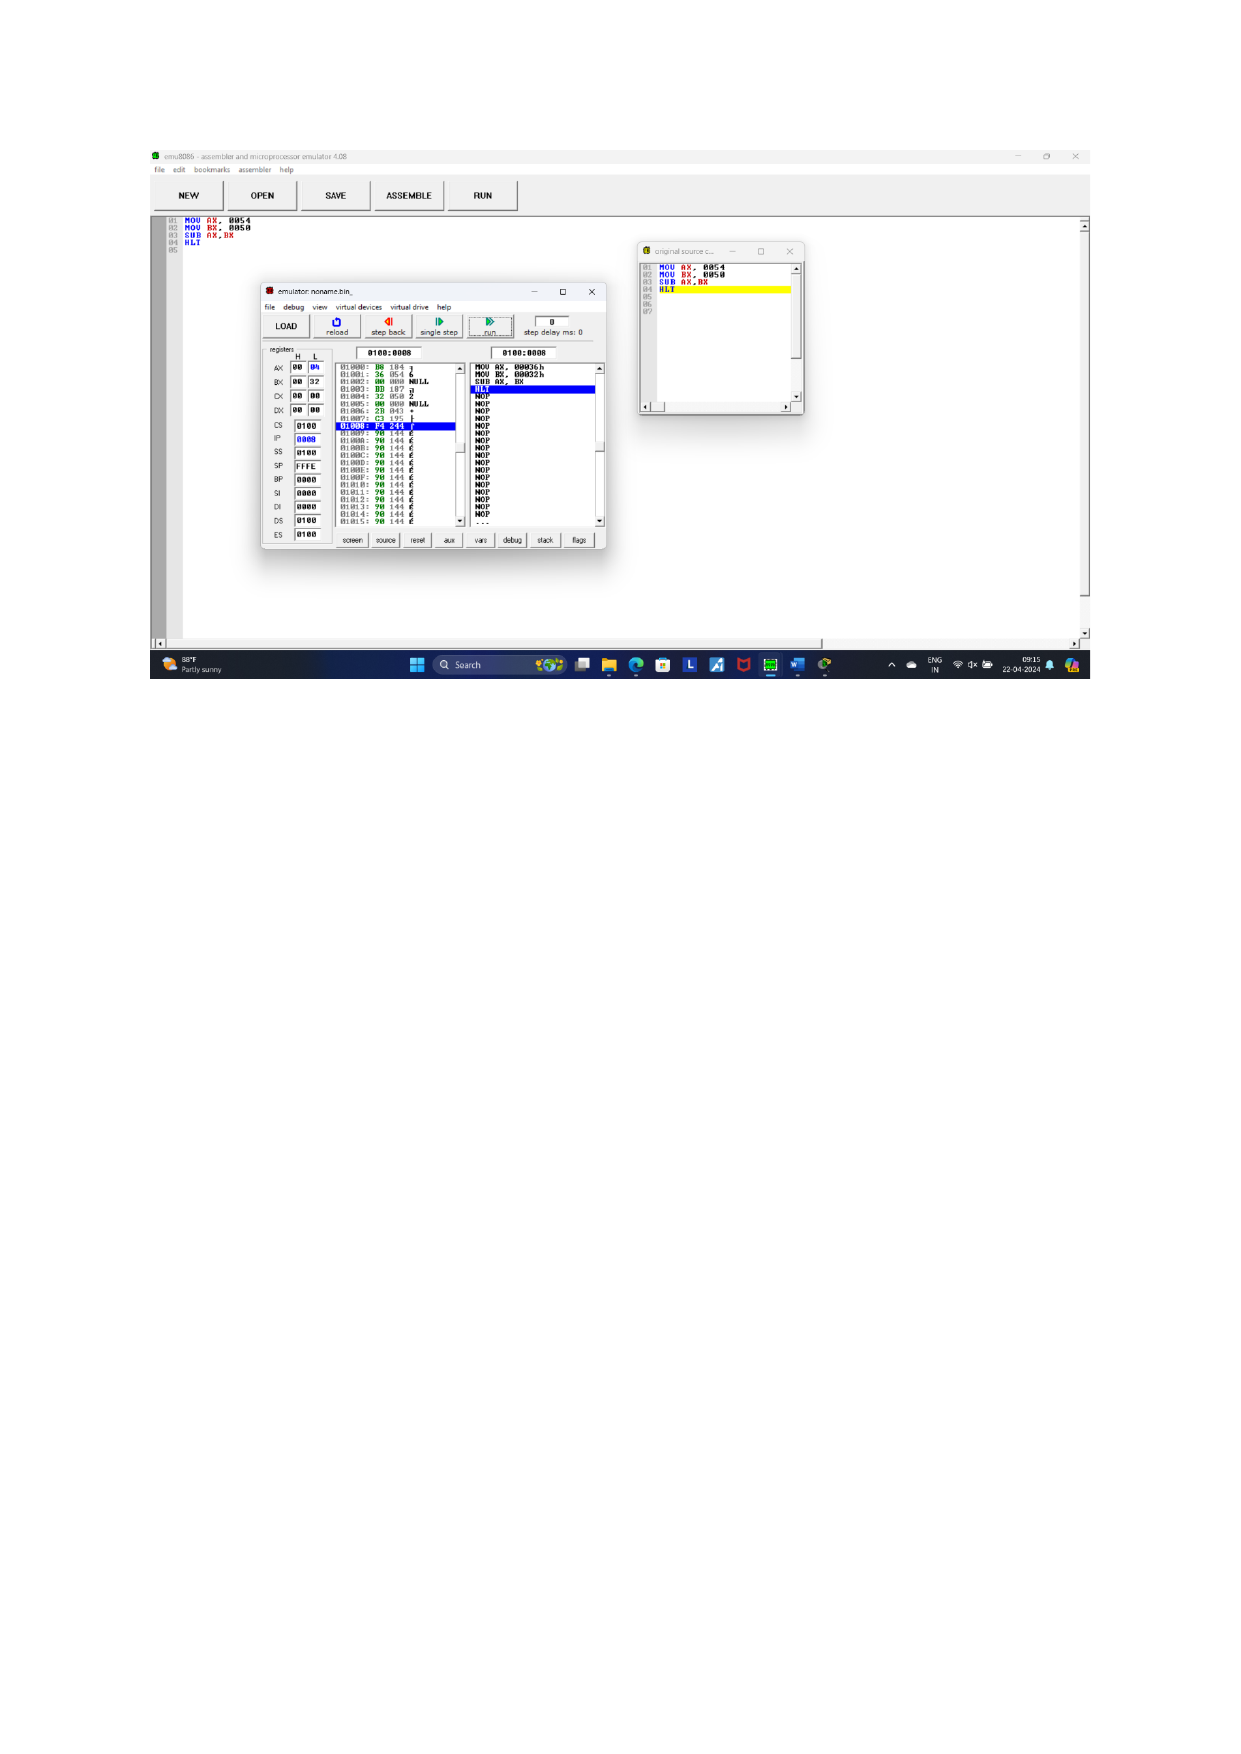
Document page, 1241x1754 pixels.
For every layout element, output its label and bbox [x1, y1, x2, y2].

picture [150, 150, 1091, 679]
